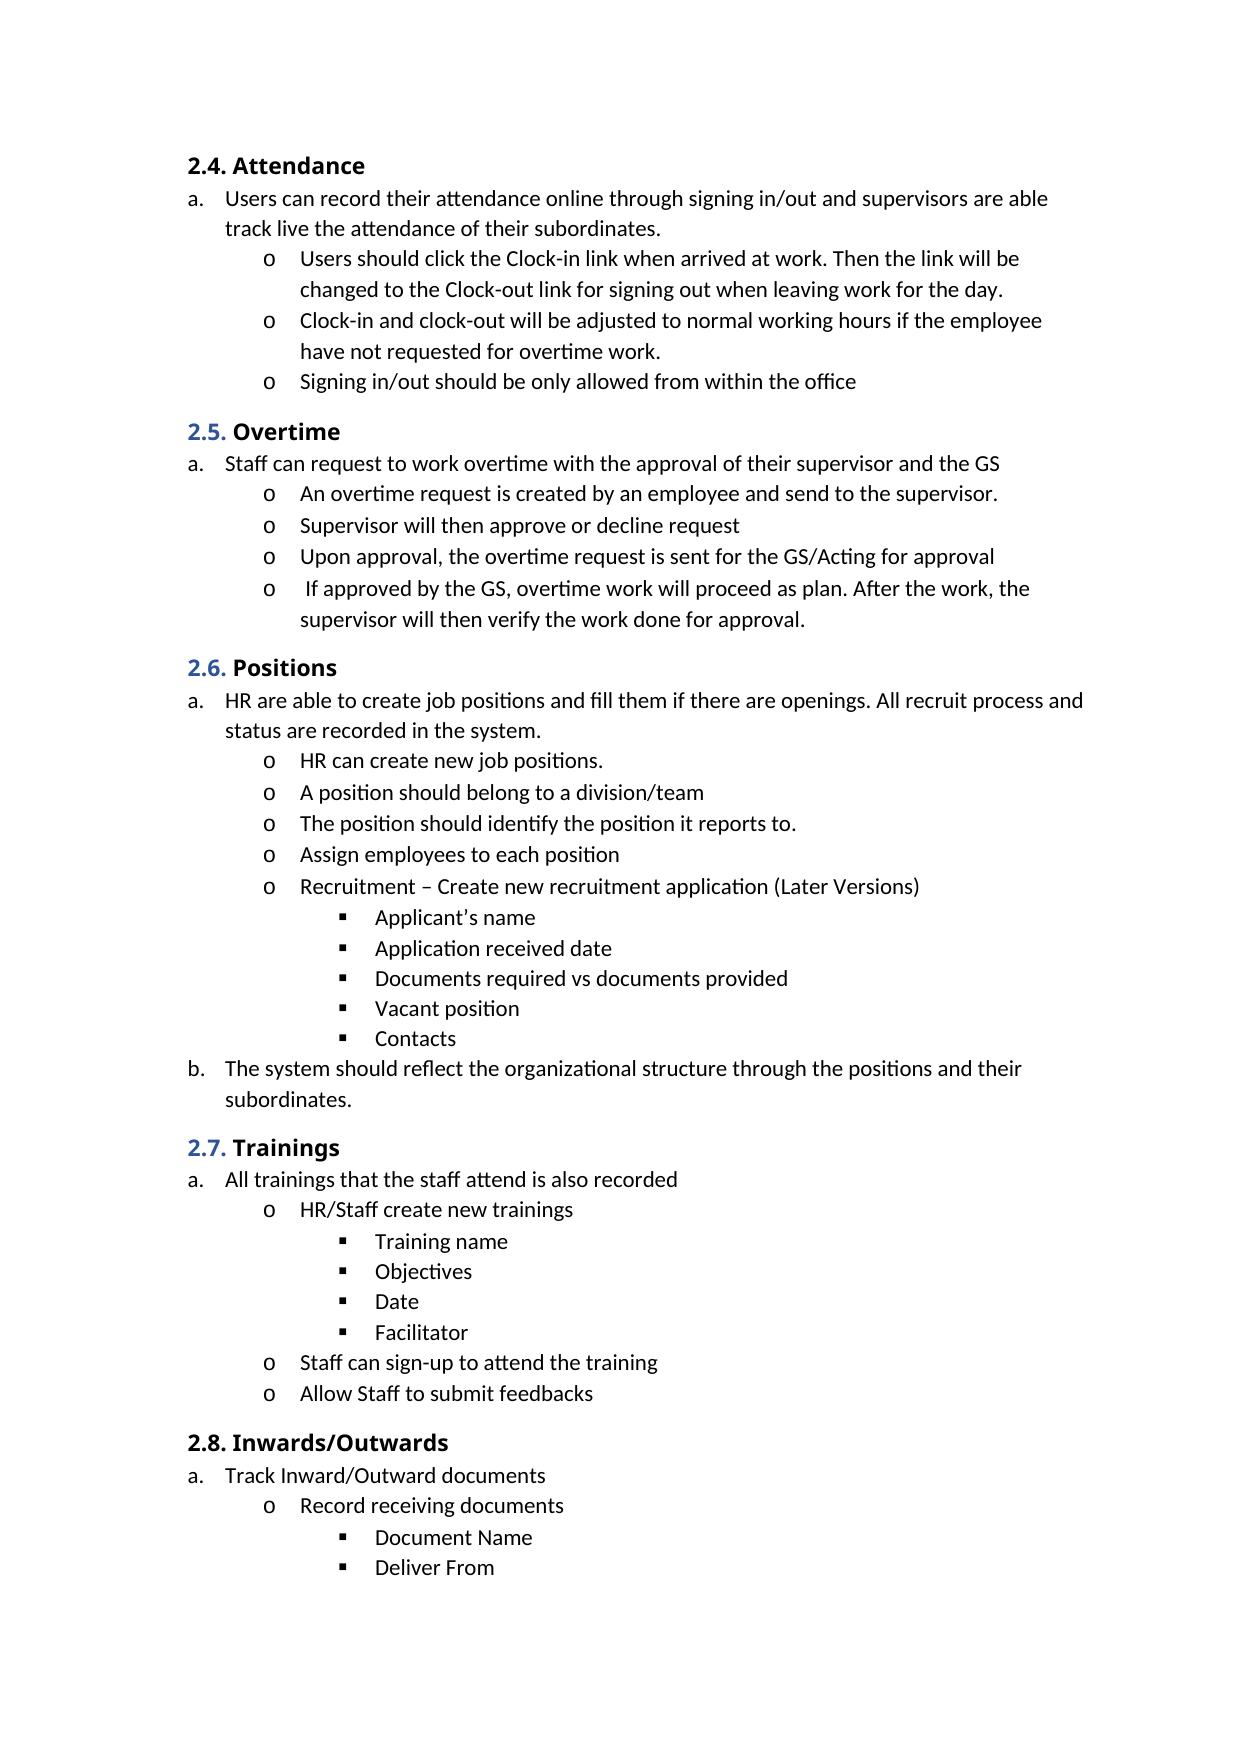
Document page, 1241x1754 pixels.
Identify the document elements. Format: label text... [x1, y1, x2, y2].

list Assign employees to each position [262, 841, 1090, 870]
list The system should reflect the organizational structure through the positions and their subordinates. [187, 1054, 1090, 1113]
list Clock-in and clock-out will be adjusted to normal working hours if the employee have not requested for overtime work. [262, 306, 1090, 365]
list If approved by the GS, overtime work will proceed as plan. After the work, the supervisor will then verify the work done for approval. [262, 574, 1090, 633]
subtitle Positions [187, 652, 1090, 683]
list All trainings that the staff attend is also recorded [187, 1165, 1090, 1193]
list Track Inward/Outward documents [187, 1461, 1090, 1489]
list HR can create new job positions. [262, 746, 1090, 775]
list HR/Staff create new trainings [262, 1196, 1090, 1225]
list Upon approval, the overtime request is sent for the GS/Acting for approval [262, 542, 1090, 571]
list Users should click the Clock-in link when arrived at work. Then the link will be changed to the Clock-out link for signing out when leaving work for the day. [262, 244, 1090, 303]
list HR are able to create job positions and fill them if there are openings. All recruit process and status are recorded in the system. [187, 686, 1090, 744]
list Document Name [337, 1523, 1090, 1551]
list Recruitment – Create new recruitment application (Later Versions) [262, 872, 1090, 901]
list Applicant’s name [337, 903, 1090, 931]
subtitle Inwards/Outwards [187, 1427, 1090, 1459]
list Staff can request to work overtime with the approval of their supervisor and the GS [187, 449, 1090, 477]
list A position should belong to a division/team [262, 778, 1090, 807]
list Vacant position [337, 994, 1090, 1022]
list Deliver From [337, 1553, 1090, 1581]
list The position should identify the position it reports to. [262, 809, 1090, 838]
list Supervisor will then approve or decline request [262, 511, 1090, 540]
subtitle Trainings [187, 1132, 1090, 1163]
list Users can record their attendance online through signing in/out and supervisors are able track live the attendance of their subordinates. [187, 184, 1090, 242]
list An overtime request is created by an employee and send to the supervisor. [262, 479, 1090, 508]
list Signing in/out should be only allowed from within the office [262, 367, 1090, 396]
subtitle Overtime [187, 415, 1090, 447]
list Application received date [337, 934, 1090, 962]
list Allow Staff to submit feedbacks [262, 1379, 1090, 1408]
list Training name [337, 1227, 1090, 1255]
list Date [337, 1287, 1090, 1315]
list Staff can sign-up to attend the training [262, 1348, 1090, 1377]
list Contacts [337, 1024, 1090, 1052]
subtitle Attendance [187, 150, 1090, 181]
list Record receiving documents [262, 1491, 1090, 1521]
list Documents required vs documents provided [337, 964, 1090, 992]
list Objectives [337, 1257, 1090, 1285]
list Facilitator [337, 1318, 1090, 1346]
